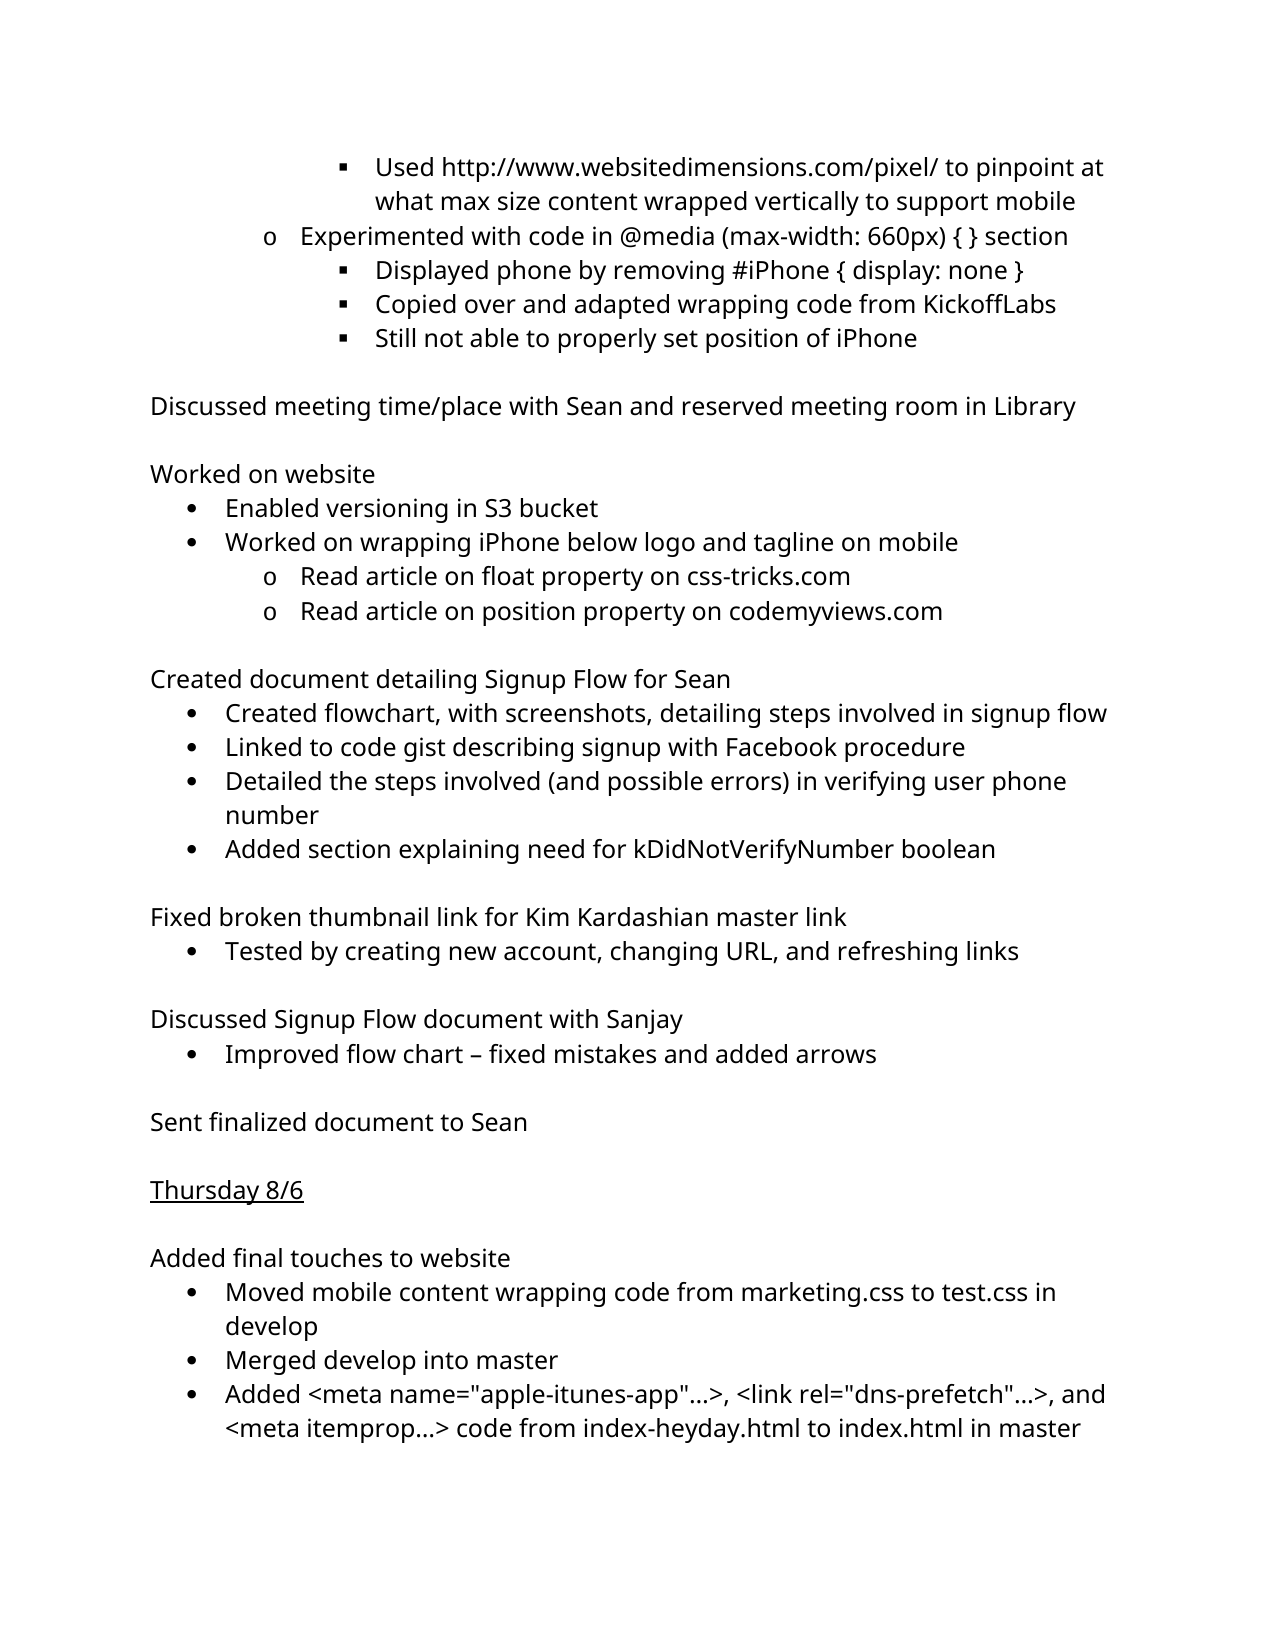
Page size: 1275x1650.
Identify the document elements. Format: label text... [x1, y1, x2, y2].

text Fixed broken thumbnail link for Kim Kardashian master link [150, 900, 1125, 934]
list Read article on float property on css-tricks.com [262, 559, 1125, 593]
list Enabled versioning in S3 bucket [187, 491, 1125, 525]
list Copied over and adapted wrapping code from KickoffLabs [337, 286, 1125, 321]
list Added <meta name="apple-itunes-app"…>, <link rel="dns-prefetch"…>, and <meta itemprop…> code from index-heyday.html to index.html in master [187, 1377, 1125, 1445]
text Sent finalized document to Sean [150, 1104, 1125, 1138]
text Thursday 8/6 [150, 1172, 1125, 1207]
text Discussed Signup Flow document with Sanjay [150, 1002, 1125, 1036]
text Worked on website [150, 457, 1125, 491]
text Created document detailing Signup Flow for Sean [150, 662, 1125, 696]
list Tested by creating new account, changing URL, and refreshing links [187, 934, 1125, 968]
list Used http://www.websitedimensions.com/pixel/ to pinpoint at what max size content wrapped vertically to support mobile [337, 150, 1125, 218]
list Still not able to properly set position of iPhone [337, 321, 1125, 354]
text Discussed meeting time/place with Sean and reserved meeting room in Library [150, 389, 1125, 423]
list Experimented with code in @media (max-width: 660px) { } section [262, 218, 1125, 252]
list Improved flow chart – fixed mistakes and added arrows [187, 1036, 1125, 1070]
list Created flowchart, with screenshots, detailing steps involved in signup flow [187, 696, 1125, 730]
list Added section explaining need for kDidNotVerifyNumber boolean [187, 832, 1125, 866]
list Moved mobile content wrapping code from marketing.css to test.css in develop [187, 1275, 1125, 1343]
list Detailed the steps involved (and possible errors) in verifying user phone number [187, 764, 1125, 832]
list Worked on wrapping iPhone below logo and tagline on mobile [187, 525, 1125, 559]
list Merged develop into master [187, 1343, 1125, 1377]
list Displayed phone by removing #iPhone { display: none } [337, 252, 1125, 286]
text Added final touches to website [150, 1241, 1125, 1275]
list Linked to code gist describing signup with Facebook procedure [187, 730, 1125, 764]
list Read article on position property on codemyviews.com [262, 593, 1125, 627]
